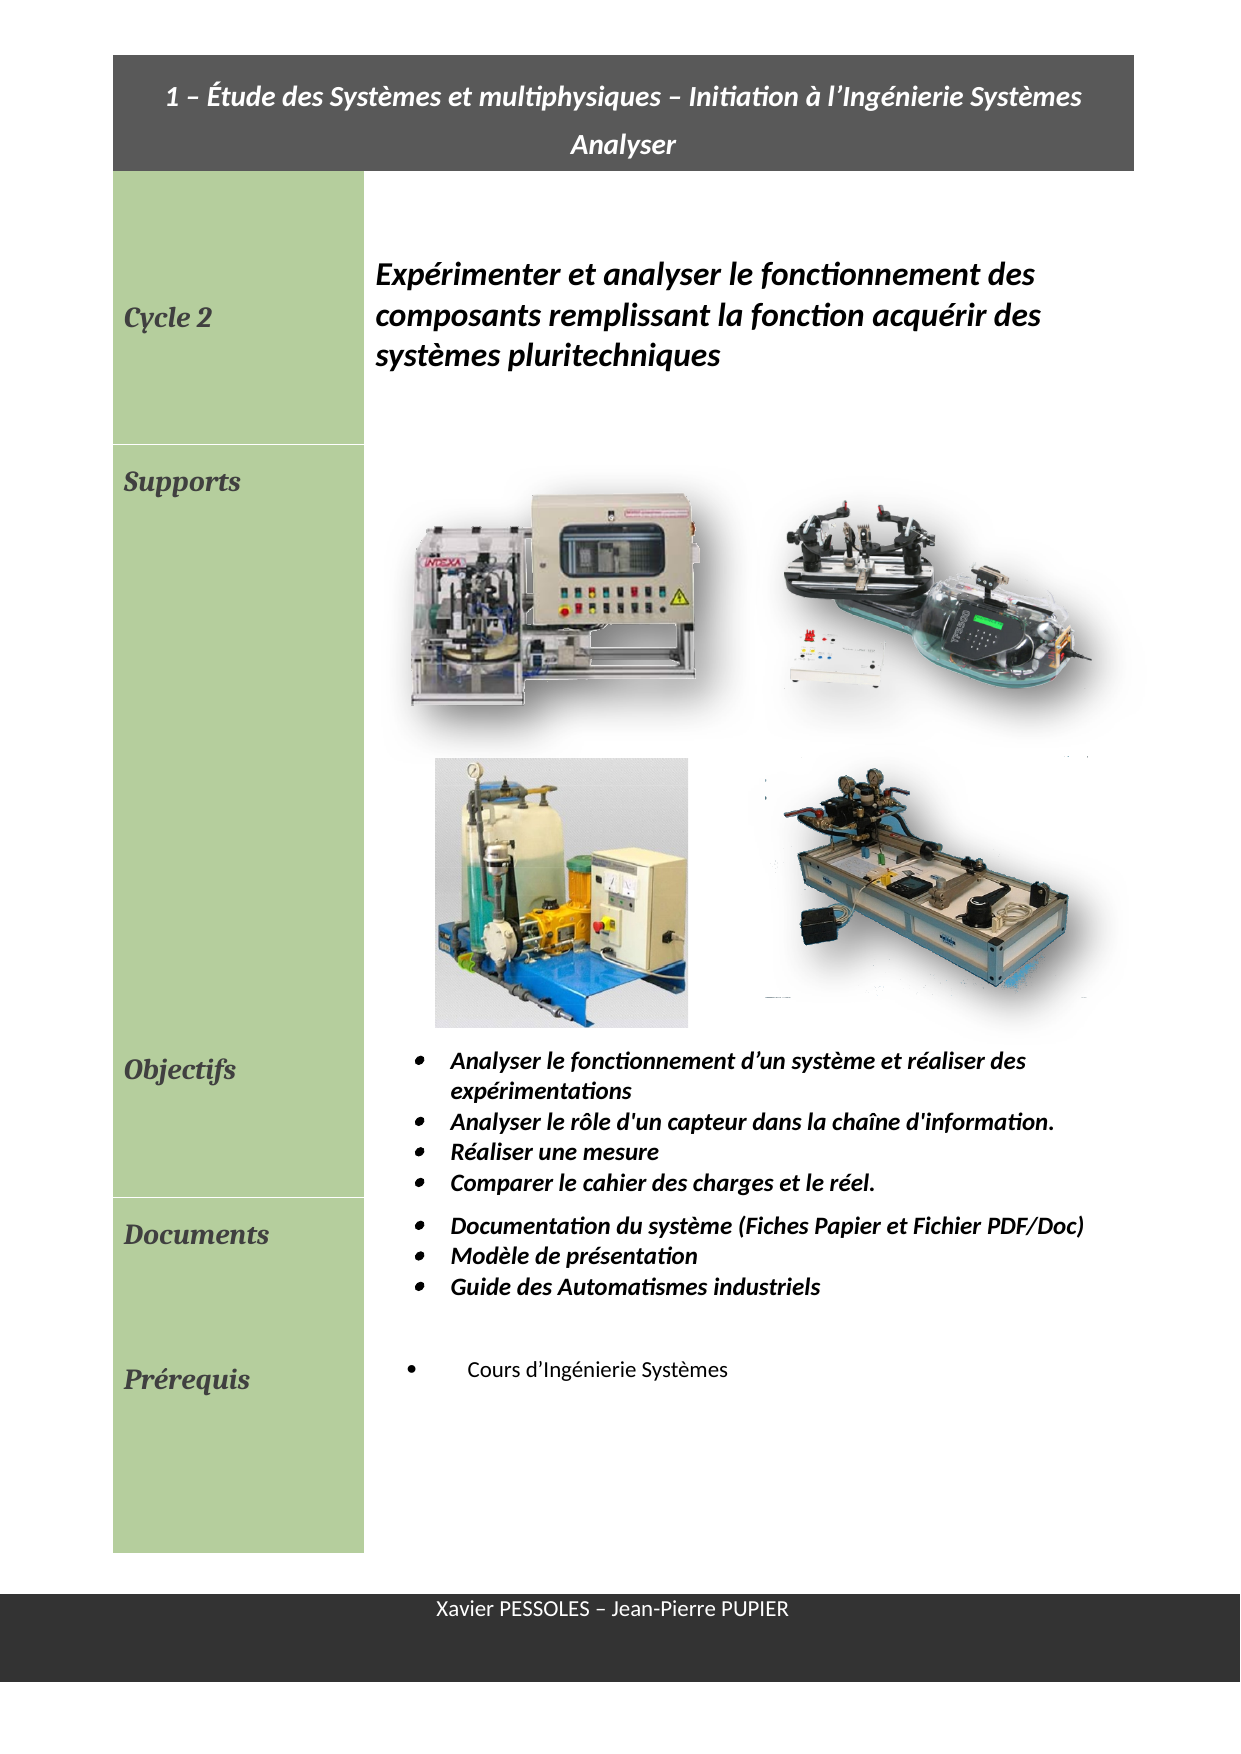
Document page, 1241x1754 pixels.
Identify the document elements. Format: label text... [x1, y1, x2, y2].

table_cell Prérequis [113, 1342, 364, 1553]
table_cell [364, 445, 1134, 1032]
table_cell Documents [113, 1198, 364, 1342]
table_cell Objectifs [113, 1032, 364, 1197]
picture [435, 758, 689, 1028]
table_cell Documentation du système (Fiches Papier et Fichier PDF/Doc) Modèle de présentation Guide des Automatismes industriels [364, 1198, 1134, 1342]
table_cell Cours d’Ingénierie Systèmes [364, 1342, 1134, 1553]
table_cell Analyser le fonctionnement d’un système et réaliser des expérimentations Analyser le rôle d'un capteur dans la chaîne d'information. Réaliser une mesure Comparer le cahier des charges et le réel. [364, 1032, 1134, 1197]
picture [784, 500, 1092, 689]
table_cell Supports [113, 445, 364, 1032]
table_header 1 – Étude des Systèmes et multiphysiques – Initiation à l’Ingénierie Systèmes Analyser [113, 55, 1134, 171]
table_cell Cycle 2 [113, 171, 364, 444]
picture [411, 481, 700, 716]
picture [765, 756, 1088, 998]
table_cell Expérimenter et analyser le fonctionnement des composants remplissant la fonction acquérir des systèmes pluritechniques [364, 171, 1134, 444]
